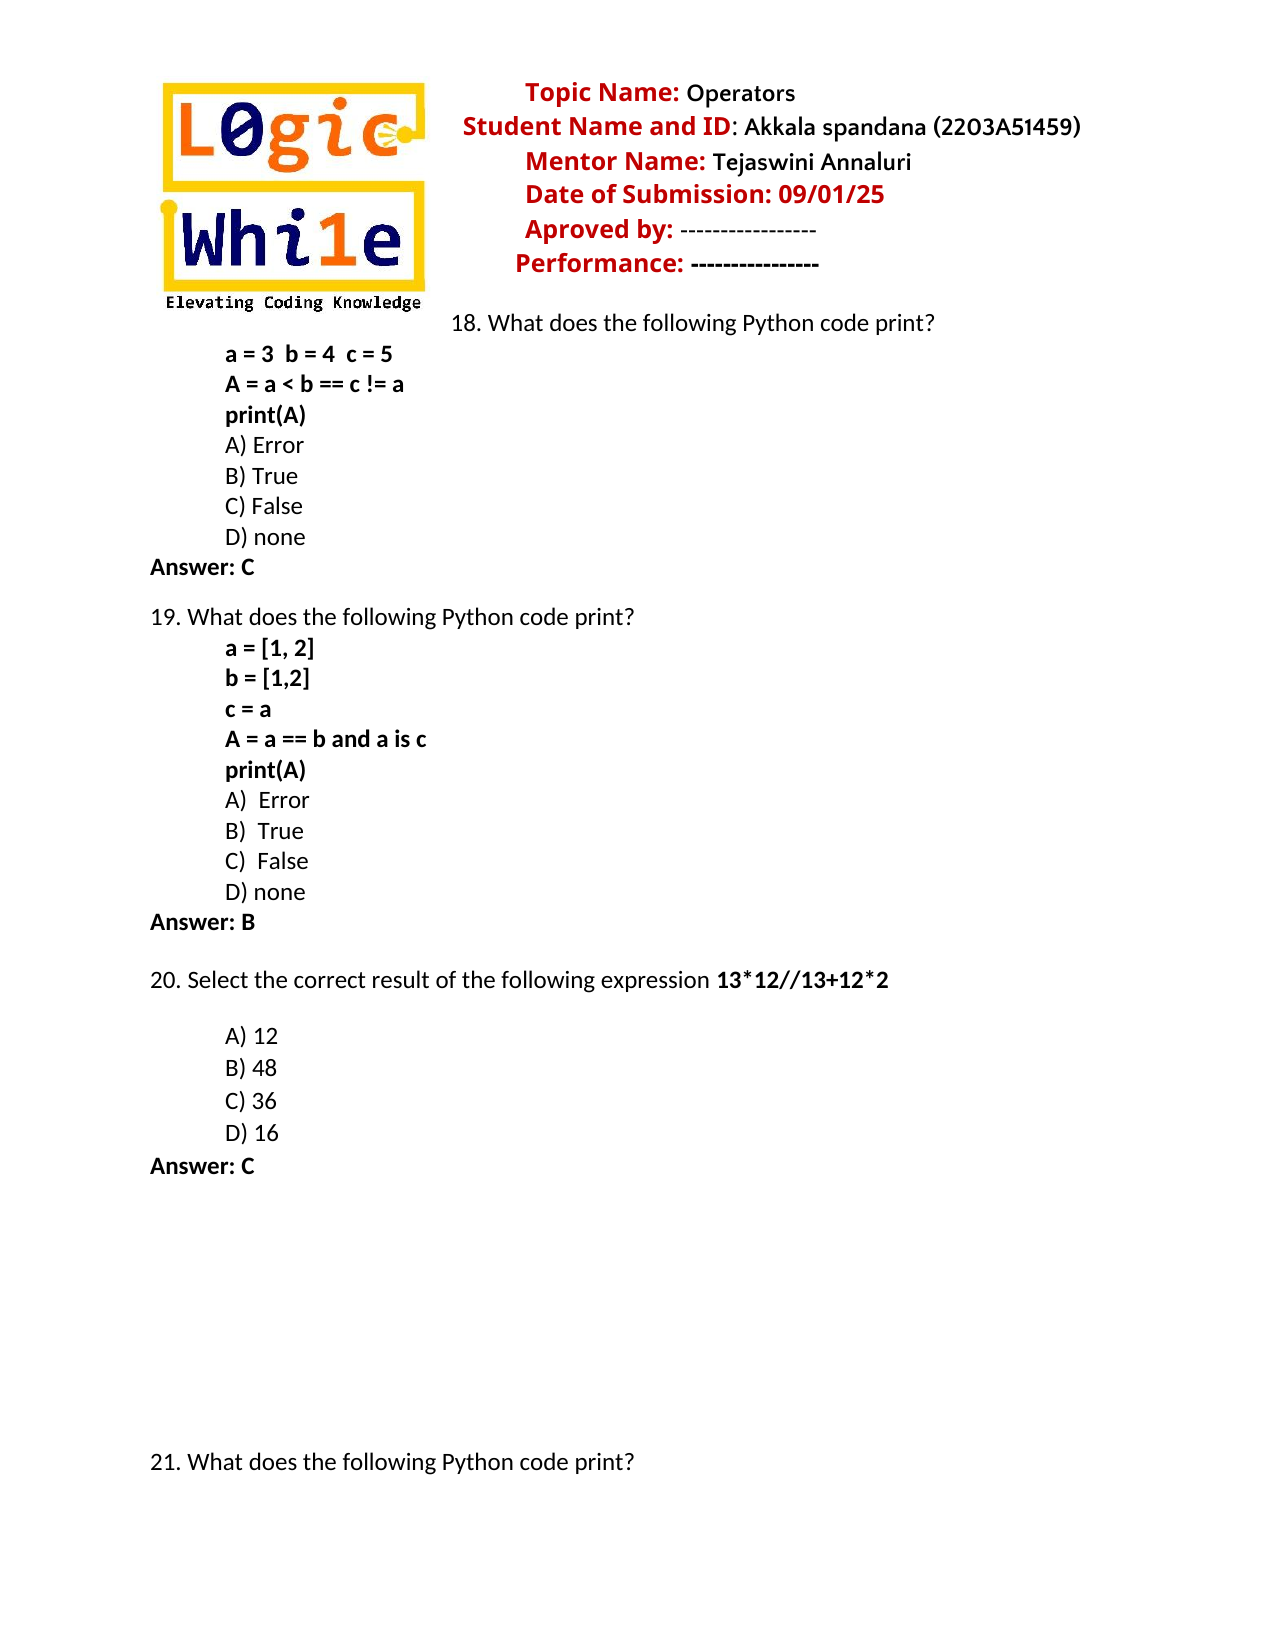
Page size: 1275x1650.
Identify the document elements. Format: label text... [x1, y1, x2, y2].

text D) none [150, 876, 1125, 906]
text b = [1,2] [225, 662, 1125, 693]
text a = [1, 2] [225, 632, 1125, 662]
text 18. What does the following Python code print? [150, 307, 1125, 338]
text A) Error [225, 784, 1125, 815]
text Answer: C [150, 1150, 1125, 1181]
text B) 48 [150, 1052, 1125, 1083]
text 20. Select the correct result of the following expression 13*12//13+12*2 [150, 964, 1125, 995]
text Answer: B [150, 906, 1125, 937]
text a = 3 b = 4 c = 5 [225, 338, 1125, 368]
text A = a < b == c != a [225, 368, 1125, 399]
text B) True [150, 460, 1125, 491]
text C) False [150, 491, 1125, 521]
text 21. What does the following Python code print? [150, 1446, 1125, 1476]
text A) 12 [150, 1020, 1125, 1050]
text C) False [150, 845, 1125, 876]
text print(A) [225, 399, 1125, 429]
text print(A) [225, 754, 1125, 784]
text D) none [150, 521, 1125, 552]
picture [156, 76, 432, 307]
text C) 36 [150, 1085, 1125, 1116]
text A) Error [225, 429, 1125, 460]
text A = a == b and a is c [225, 723, 1125, 754]
text c = a [225, 693, 1125, 723]
text D) 16 [150, 1118, 1125, 1148]
text B) True [150, 815, 1125, 845]
text Answer: C [150, 552, 1125, 582]
text 19. What does the following Python code print? [150, 601, 1125, 632]
